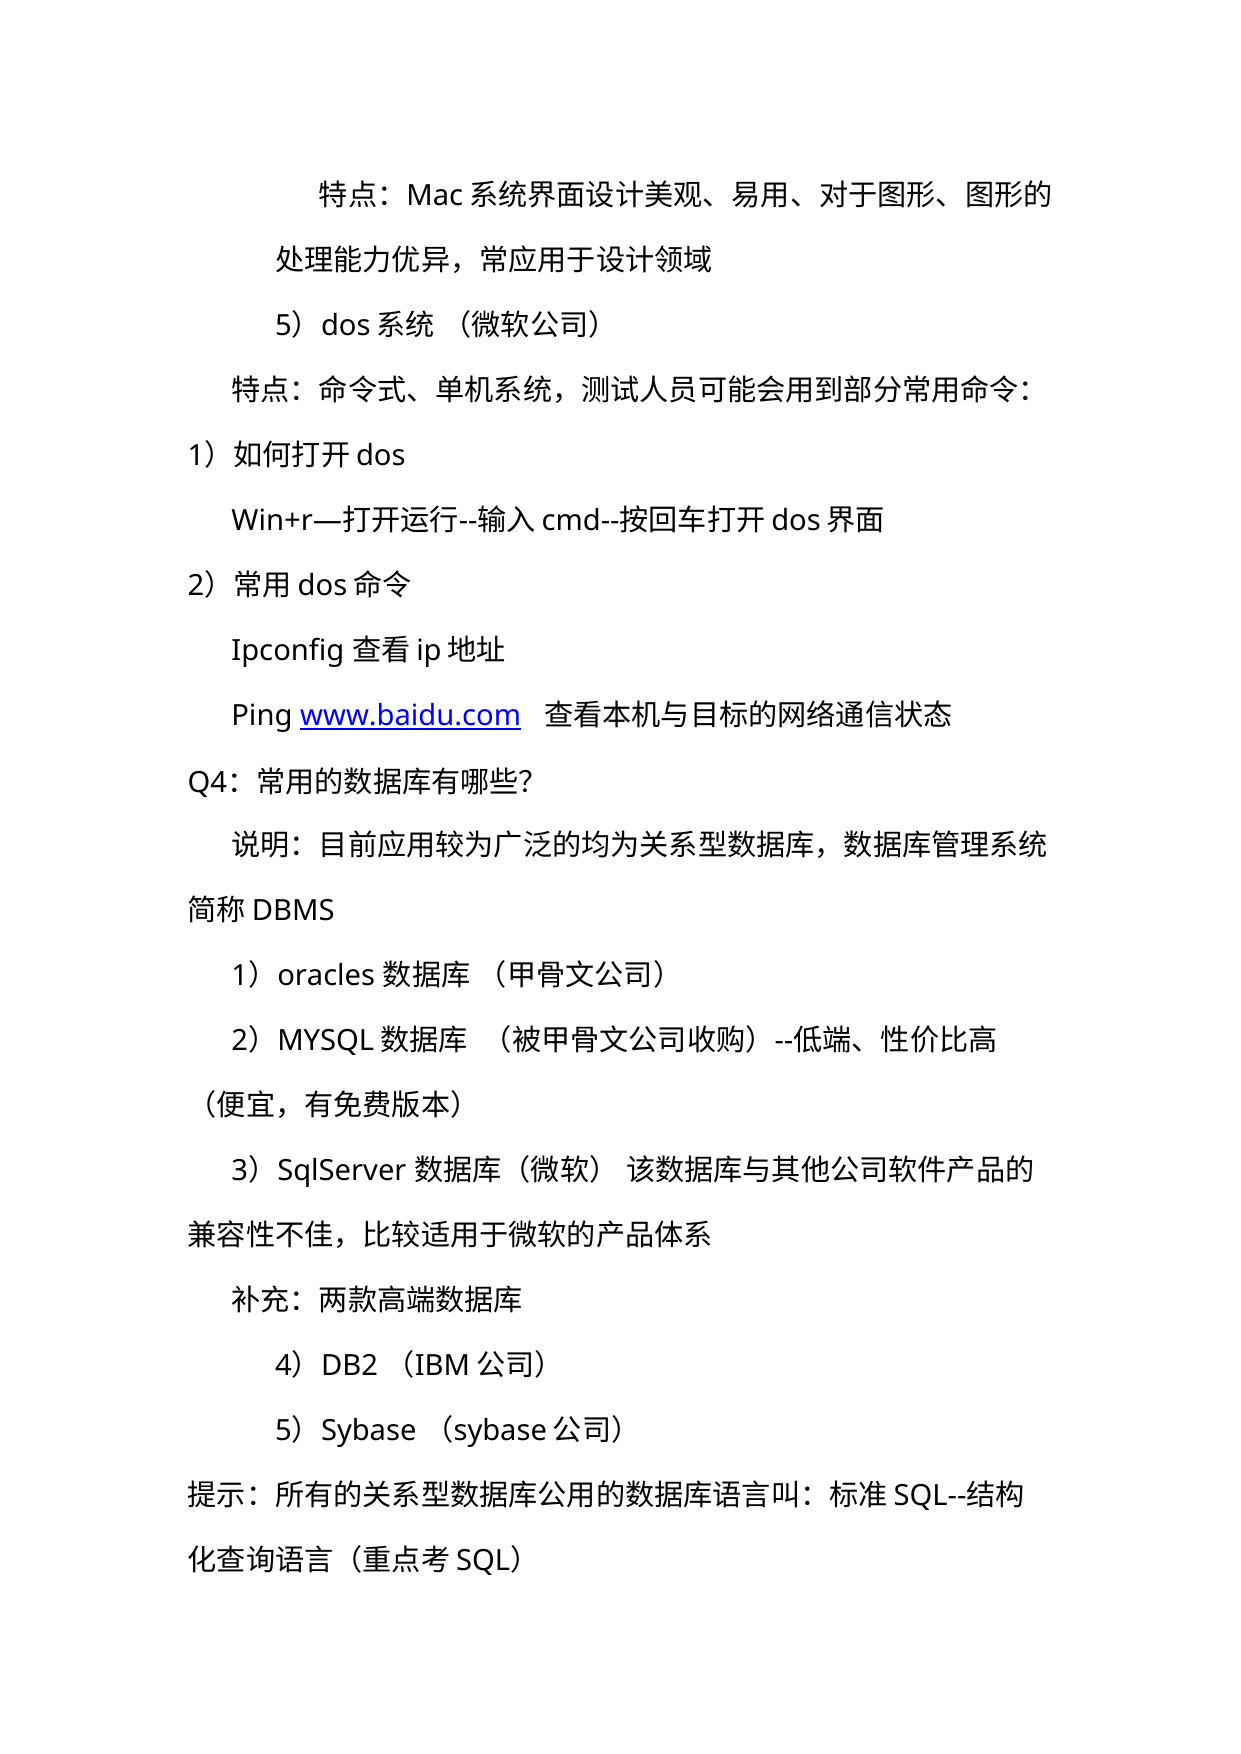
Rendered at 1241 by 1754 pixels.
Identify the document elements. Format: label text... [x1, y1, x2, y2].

list 特点：命令式、单机系统，测试人员可能会用到部分常用命令： [187, 357, 1053, 422]
list 如何打开dos [187, 422, 1053, 487]
list SqlServer 数据库（微软） 该数据库与其他公司软件产品的兼容性不佳，比较适用于微软的产品体系 [187, 1137, 1053, 1267]
list Ipconfig 查看ip地址 [187, 617, 1053, 682]
list DB2 （IBM公司） [231, 1332, 1053, 1397]
list Ping www.baidu.com 查看本机与目标的网络通信状态 [187, 682, 1053, 747]
list 5）dos系统 （微软公司） [231, 292, 1053, 357]
text Q4：常用的数据库有哪些？ [187, 747, 1053, 812]
list 补充：两款高端数据库 [231, 1267, 1053, 1332]
text 说明：目前应用较为广泛的均为关系型数据库，数据库管理系统简称DBMS [187, 812, 1053, 942]
list 提示：所有的关系型数据库公用的数据库语言叫：标准SQL--结构化查询语言（重点考SQL） [187, 1462, 1053, 1592]
list 特点：Mac系统界面设计美观、易用、对于图形、图形的处理能力优异，常应用于设计领域 [275, 162, 1053, 292]
list 2）常用dos命令 [187, 552, 1053, 617]
list Sybase （sybase公司） [231, 1397, 1053, 1462]
list Win+r—打开运行--输入cmd--按回车打开dos界面 [187, 487, 1053, 552]
list oracles 数据库 （甲骨文公司） [187, 942, 1053, 1007]
list MYSQL数据库 （被甲骨文公司收购）--低端、性价比高（便宜，有免费版本） [187, 1007, 1053, 1137]
